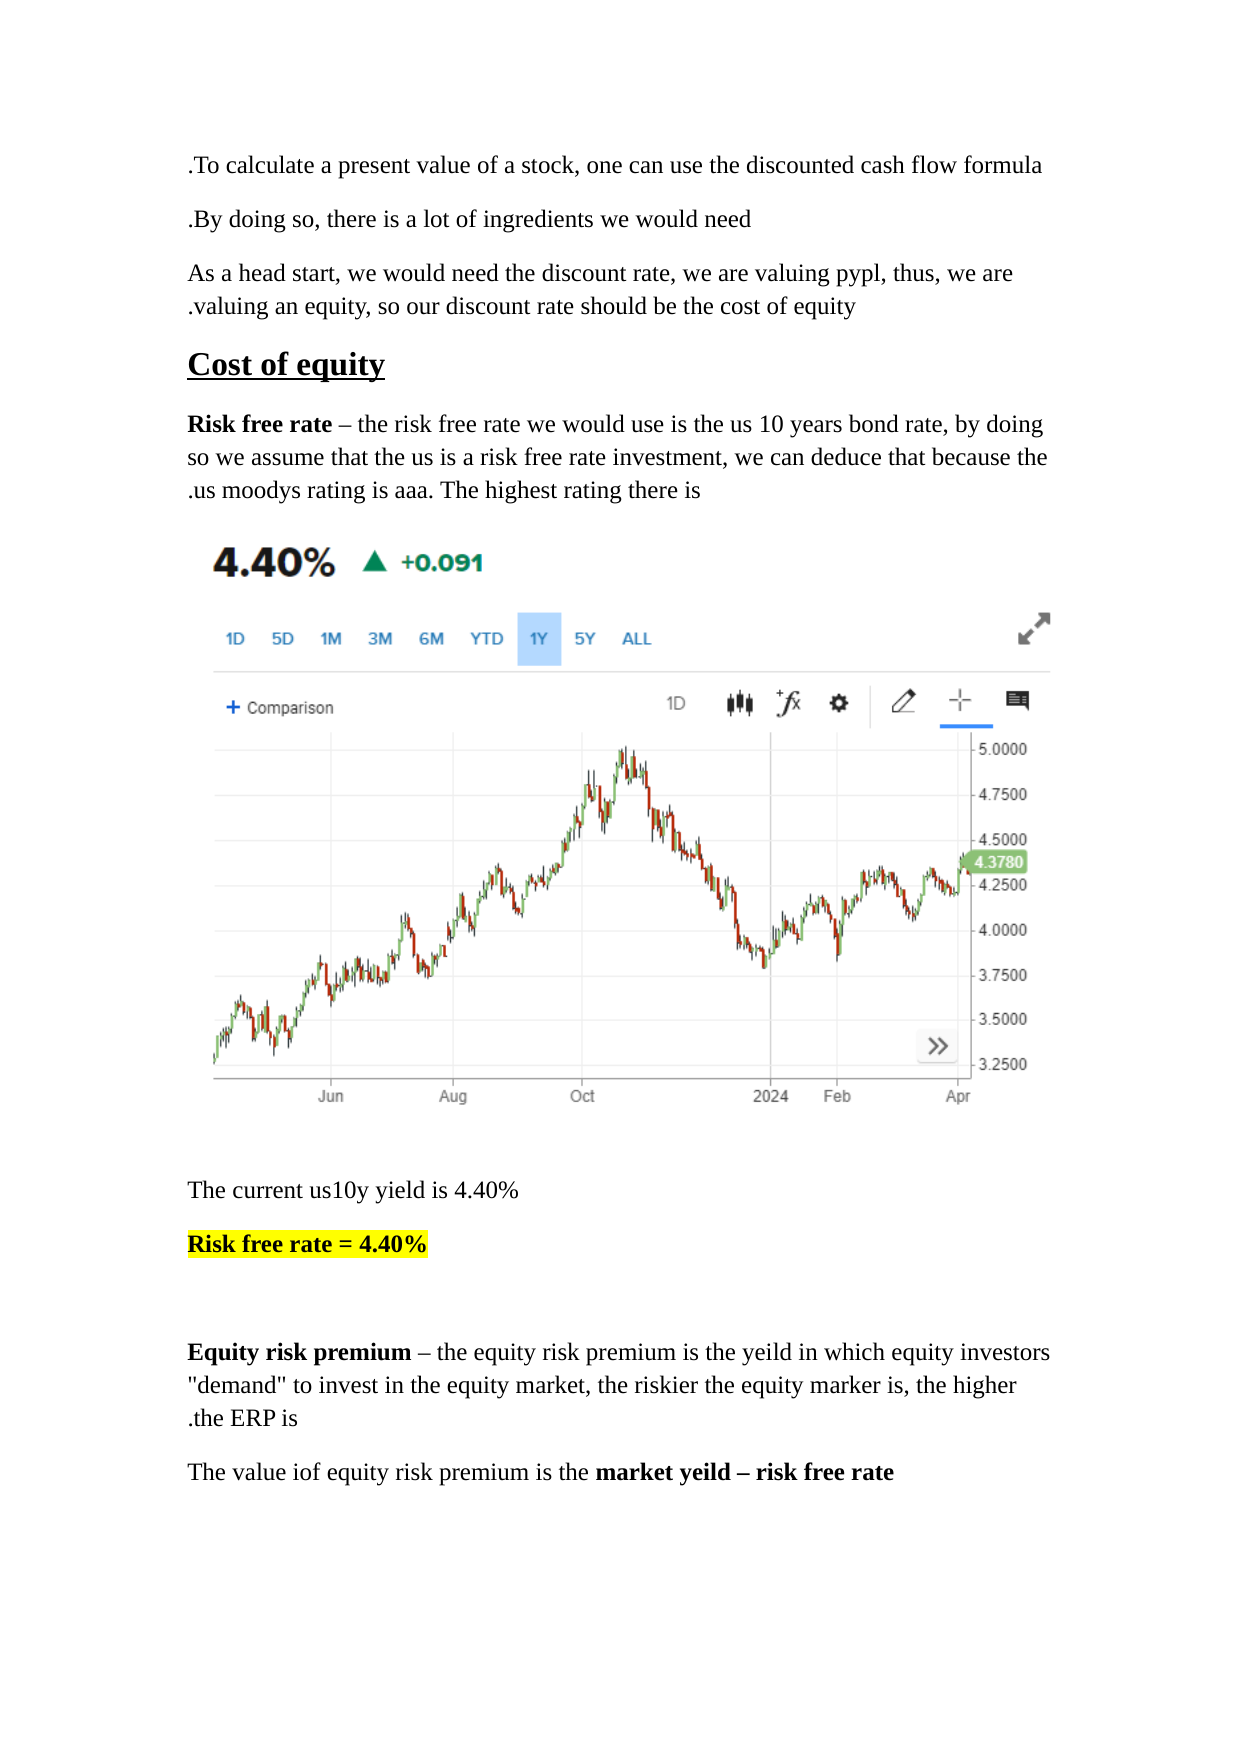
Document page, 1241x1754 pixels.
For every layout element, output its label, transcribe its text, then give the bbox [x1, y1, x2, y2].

text The value iof equity risk premium is the market yeild – risk free rate [187, 1457, 1053, 1486]
text As a head start, we would need the discount rate, we are valuing pypl, thus, we are valuing an equity, so our discount rate should be the cost of equity. [187, 258, 1053, 319]
picture [187, 529, 1053, 1130]
text Cost of equity [187, 344, 1053, 383]
text To calculate a present value of a stock, one can use the discounted cash flow formula. [187, 150, 1053, 179]
text Risk free rate = 4.40% [187, 1229, 1053, 1258]
text The current us10y yield is 4.40% [187, 1176, 1053, 1204]
text By doing so, there is a lot of ingredients we would need. [187, 204, 1053, 233]
text Equity risk premium – the equity risk premium is the yeild in which equity investors "demand" to invest in the equity market, the riskier the equity marker is, the higher the ERP is. [187, 1337, 1053, 1432]
text Risk free rate – the risk free rate we would use is the us 10 years bond rate, by doing so we assume that the us is a risk free rate investment, we can deduce that because the us moodys rating is aaa. The highest rating there is. [187, 409, 1053, 504]
